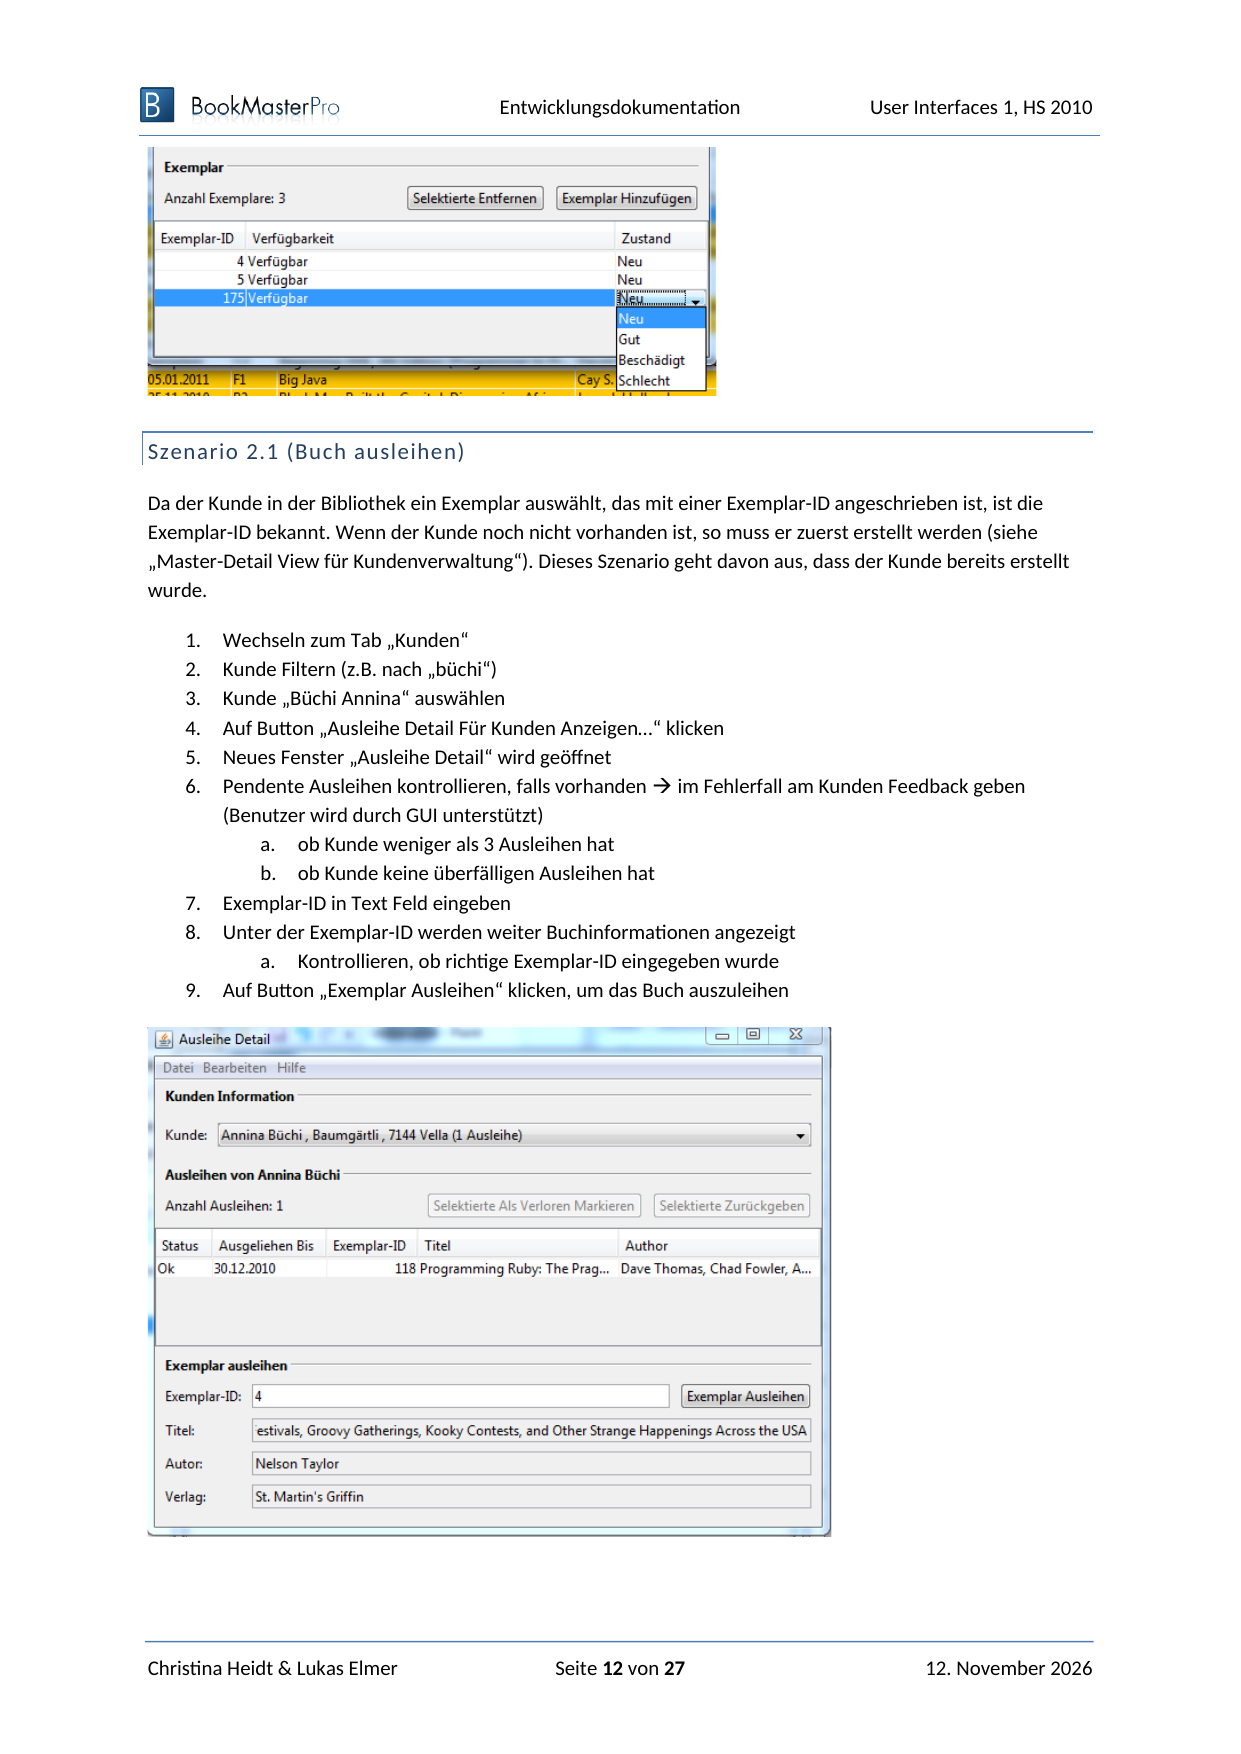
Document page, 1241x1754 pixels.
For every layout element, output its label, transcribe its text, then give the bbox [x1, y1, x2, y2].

list Unter der Exemplar-ID werden weiter Buchinformationen angezeigt [185, 919, 1093, 944]
picture [147, 147, 717, 396]
list ob Kunde weniger als 3 Ausleihen hat [260, 831, 1093, 857]
list Wechseln zum Tab „Kunden“ [185, 627, 1093, 653]
picture [186, 80, 350, 132]
picture [147, 1027, 832, 1537]
list Kunde „Büchi Annina“ auswählen [185, 686, 1093, 711]
text Da der Kunde in der Bibliothek ein Exemplar auswählt, das mit einer Exemplar-ID angeschrieben ist, ist die Exemplar-ID bekannt. Wenn der Kunde noch nicht vorhanden ist, so muss er zuerst erstellt werden (siehe „Master-Detail View für Kundenverwaltung“). Dieses Szenario geht davon aus, dass der Kunde bereits erstellt wurde. [148, 490, 1093, 603]
list Exemplar-ID in Text Feld eingeben [185, 890, 1093, 915]
picture [139, 86, 175, 123]
list Auf Button „Ausleihe Detail Für Kunden Anzeigen…“ klicken [185, 715, 1093, 740]
list Pendente Ausleihen kontrollieren, falls vorhanden im Fehlerfall am Kunden Feedback geben (Benutzer wird durch GUI unterstützt) [185, 773, 1093, 828]
list Neues Fenster „Ausleihe Detail“ wird geöffnet [185, 744, 1093, 769]
list Auf Button „Exemplar Ausleihen“ klicken, um das Buch auszuleihen [185, 977, 1093, 1003]
subtitle Szenario 2.1 (Buch ausleihen) [143, 433, 1093, 465]
list Kunde Filtern (z.B. nach „büchi“) [185, 656, 1093, 682]
list Kontrollieren, ob richtige Exemplar-ID eingegeben wurde [260, 948, 1093, 973]
list ob Kunde keine überfälligen Ausleihen hat [260, 861, 1093, 886]
